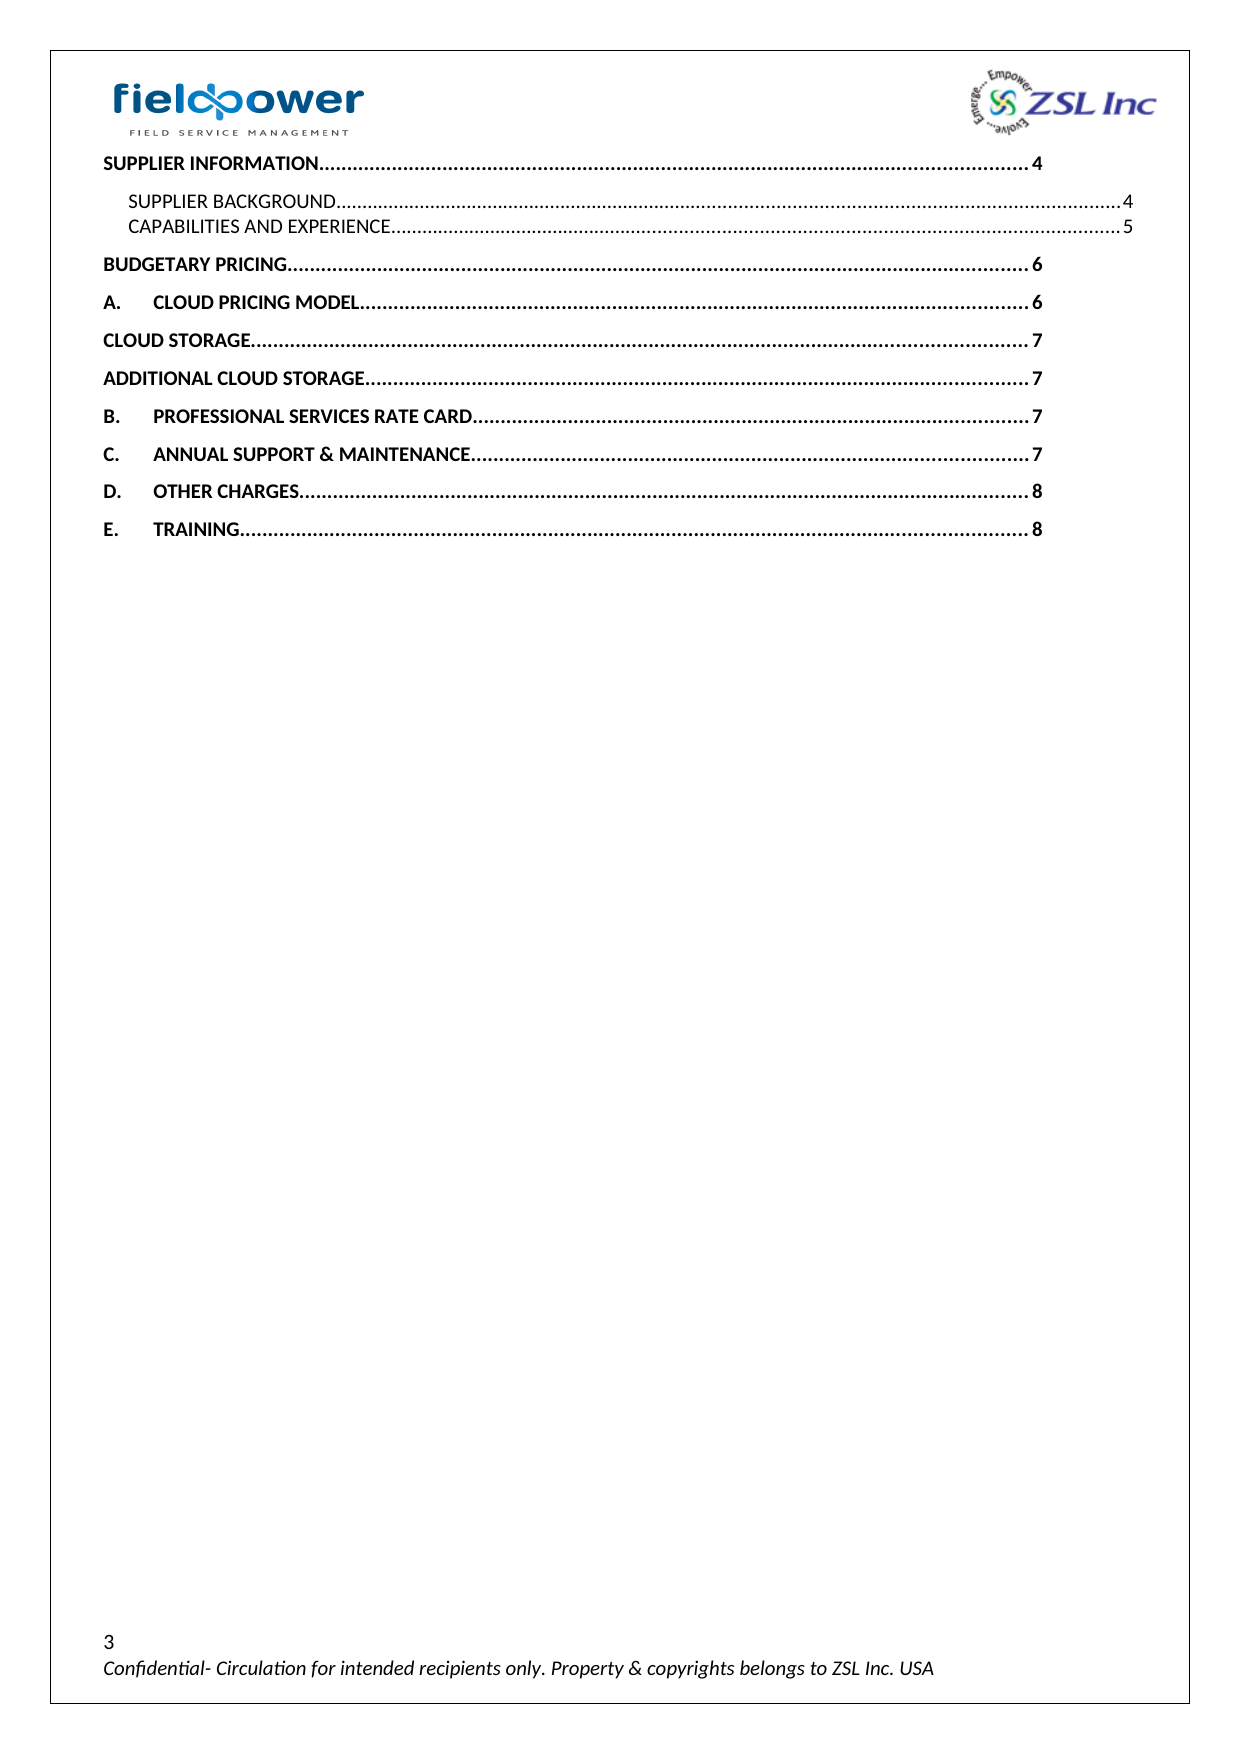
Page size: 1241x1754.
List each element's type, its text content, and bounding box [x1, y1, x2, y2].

text BUDGETARY PRICING 6 [103, 251, 1135, 277]
text CAPABILITIES AND EXPERIENCE 5 [128, 213, 1135, 239]
text C. Annual Support & Maintenance 7 [103, 441, 1135, 466]
text SUPPLIER BACKGROUND 4 [128, 188, 1135, 213]
text B. Professional Services Rate Card 7 [103, 403, 1135, 428]
text E. Training 8 [103, 517, 1135, 542]
picture [970, 65, 1162, 143]
text D. Other Charges 8 [103, 479, 1135, 504]
text SUPPLIER INFORMATION 4 [103, 150, 1135, 175]
text Additional Cloud Storage 7 [103, 365, 1135, 390]
picture [103, 73, 374, 144]
text A. Cloud Pricing Model 6 [103, 289, 1135, 314]
text Cloud Storage 7 [103, 327, 1135, 352]
